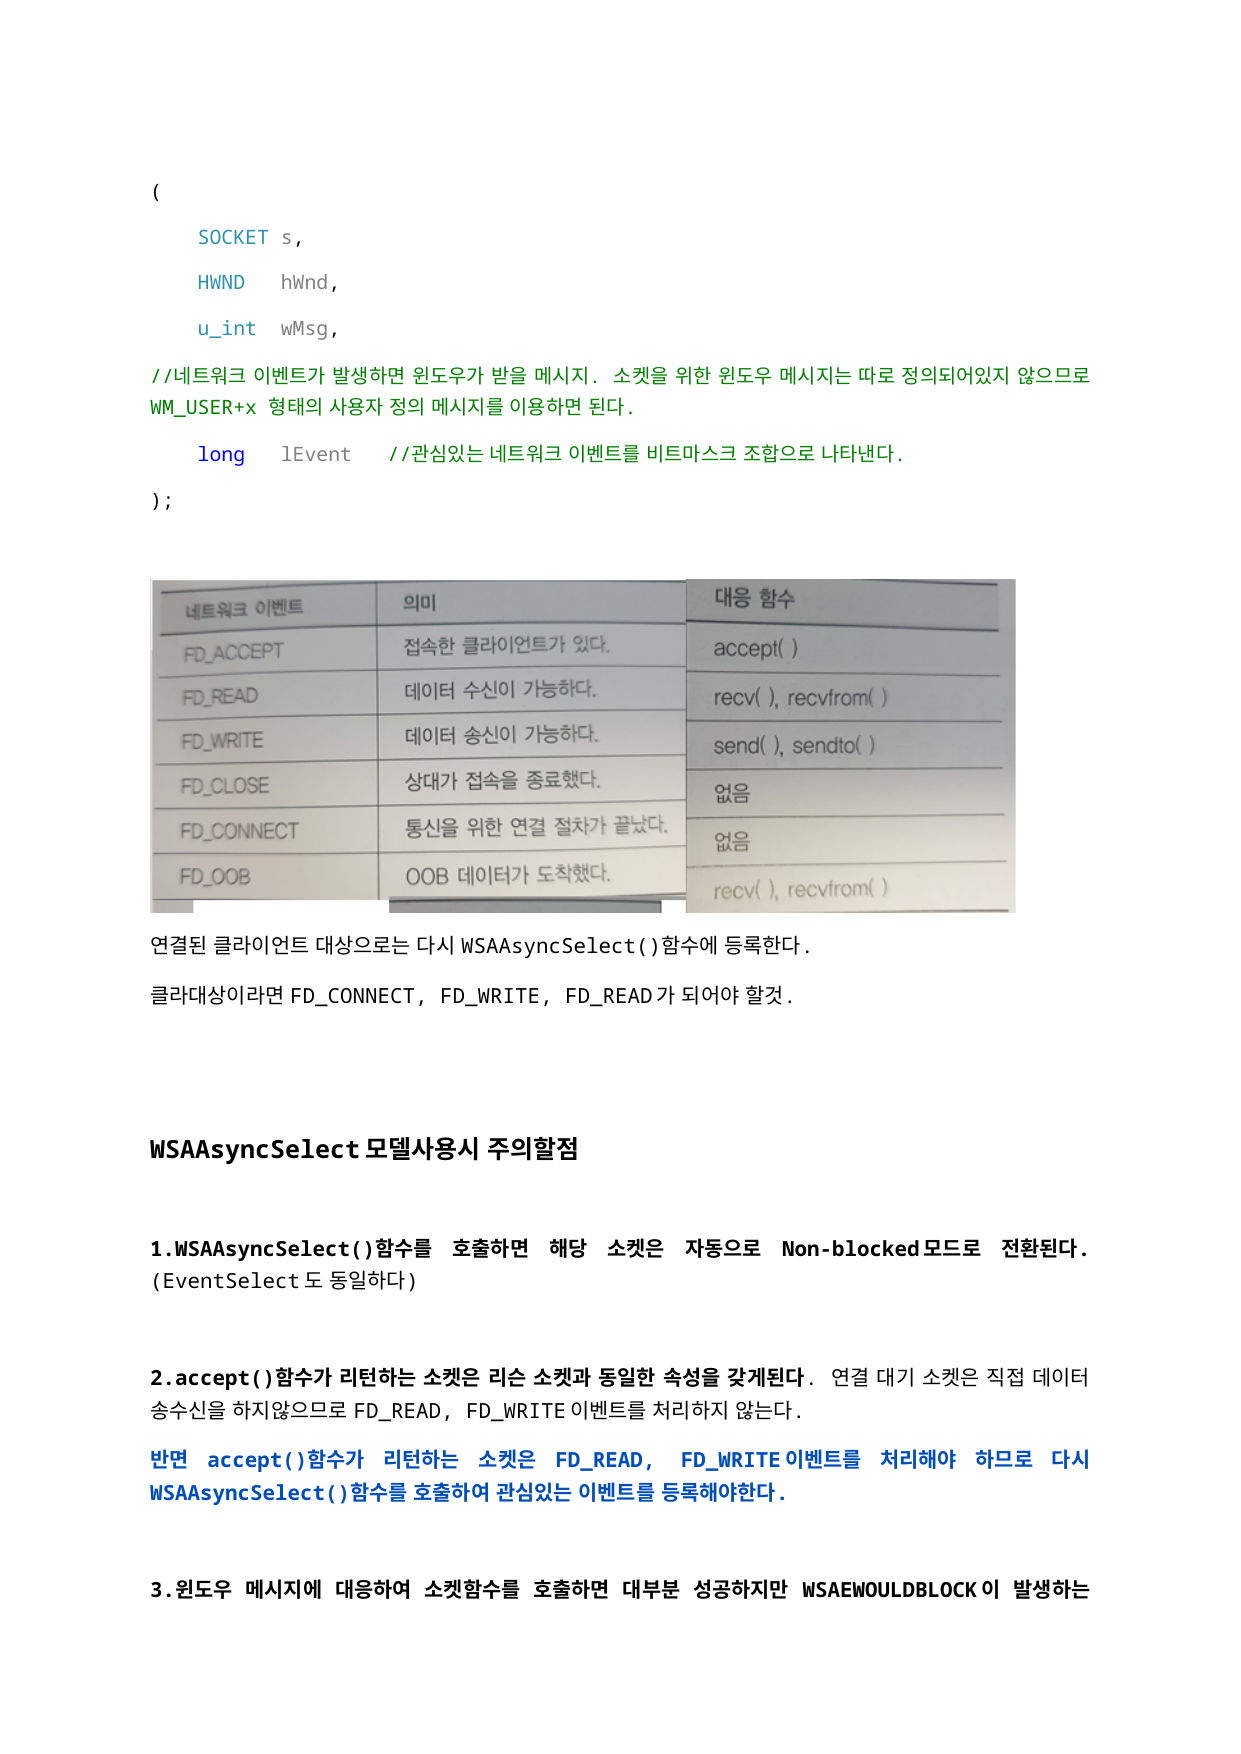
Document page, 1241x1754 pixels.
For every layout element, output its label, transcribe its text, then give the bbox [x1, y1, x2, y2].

text 클라대상이라면 FD_CONNECT, FD_WRITE, FD_READ가 되어야 할것. [150, 979, 1090, 1009]
text HWND hWnd, [150, 269, 1090, 296]
text 반면 accept()함수가 리턴하는 소켓은 FD_READ, FD_WRITE이벤트를 처리해야 하므로 다시 WSAAsyncSelect()함수를 호출하여 관심있는 이벤트를 등록해야한다. [150, 1443, 1090, 1507]
text WSAAsyncSelect모델사용시 주의할점 [150, 1129, 1090, 1165]
text 1.WSAAsyncSelect()함수를 호출하면 해당 소켓은 자동으로 Non-blocked모드로 전환된다.(EventSelect도 동일하다) [150, 1232, 1090, 1295]
text 연결된 클라이언트 대상으로는 다시 WSAAsyncSelect()함수에 등록한다. [150, 929, 1090, 960]
text u_int wMsg, [150, 314, 1090, 341]
picture [150, 579, 1016, 913]
text ); [150, 487, 1090, 513]
text SOCKET s, [150, 223, 1090, 250]
text long lEvent //관심있는 네트워크 이벤트를 비트마스크 조합으로 나타낸다. [150, 439, 1090, 468]
text //네트워크 이벤트가 발생하면 윈도우가 받을 메시지. 소켓을 위한 윈도우 메시지는 따로 정의되어있지 않으므로 WM_USER+x 형태의 사용자 정의 메시지를 이용하면 된다. [150, 360, 1090, 420]
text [150, 1573, 1090, 1603]
text ( [150, 177, 1090, 204]
text 2.accept()함수가 리턴하는 소켓은 리슨 소켓과 동일한 속성을 갖게된다. 연결 대기 소켓은 직접 데이터 송수신을 하지않으므로 FD_READ, FD_WRITE이벤트를 처리하지 않는다. [150, 1361, 1090, 1424]
